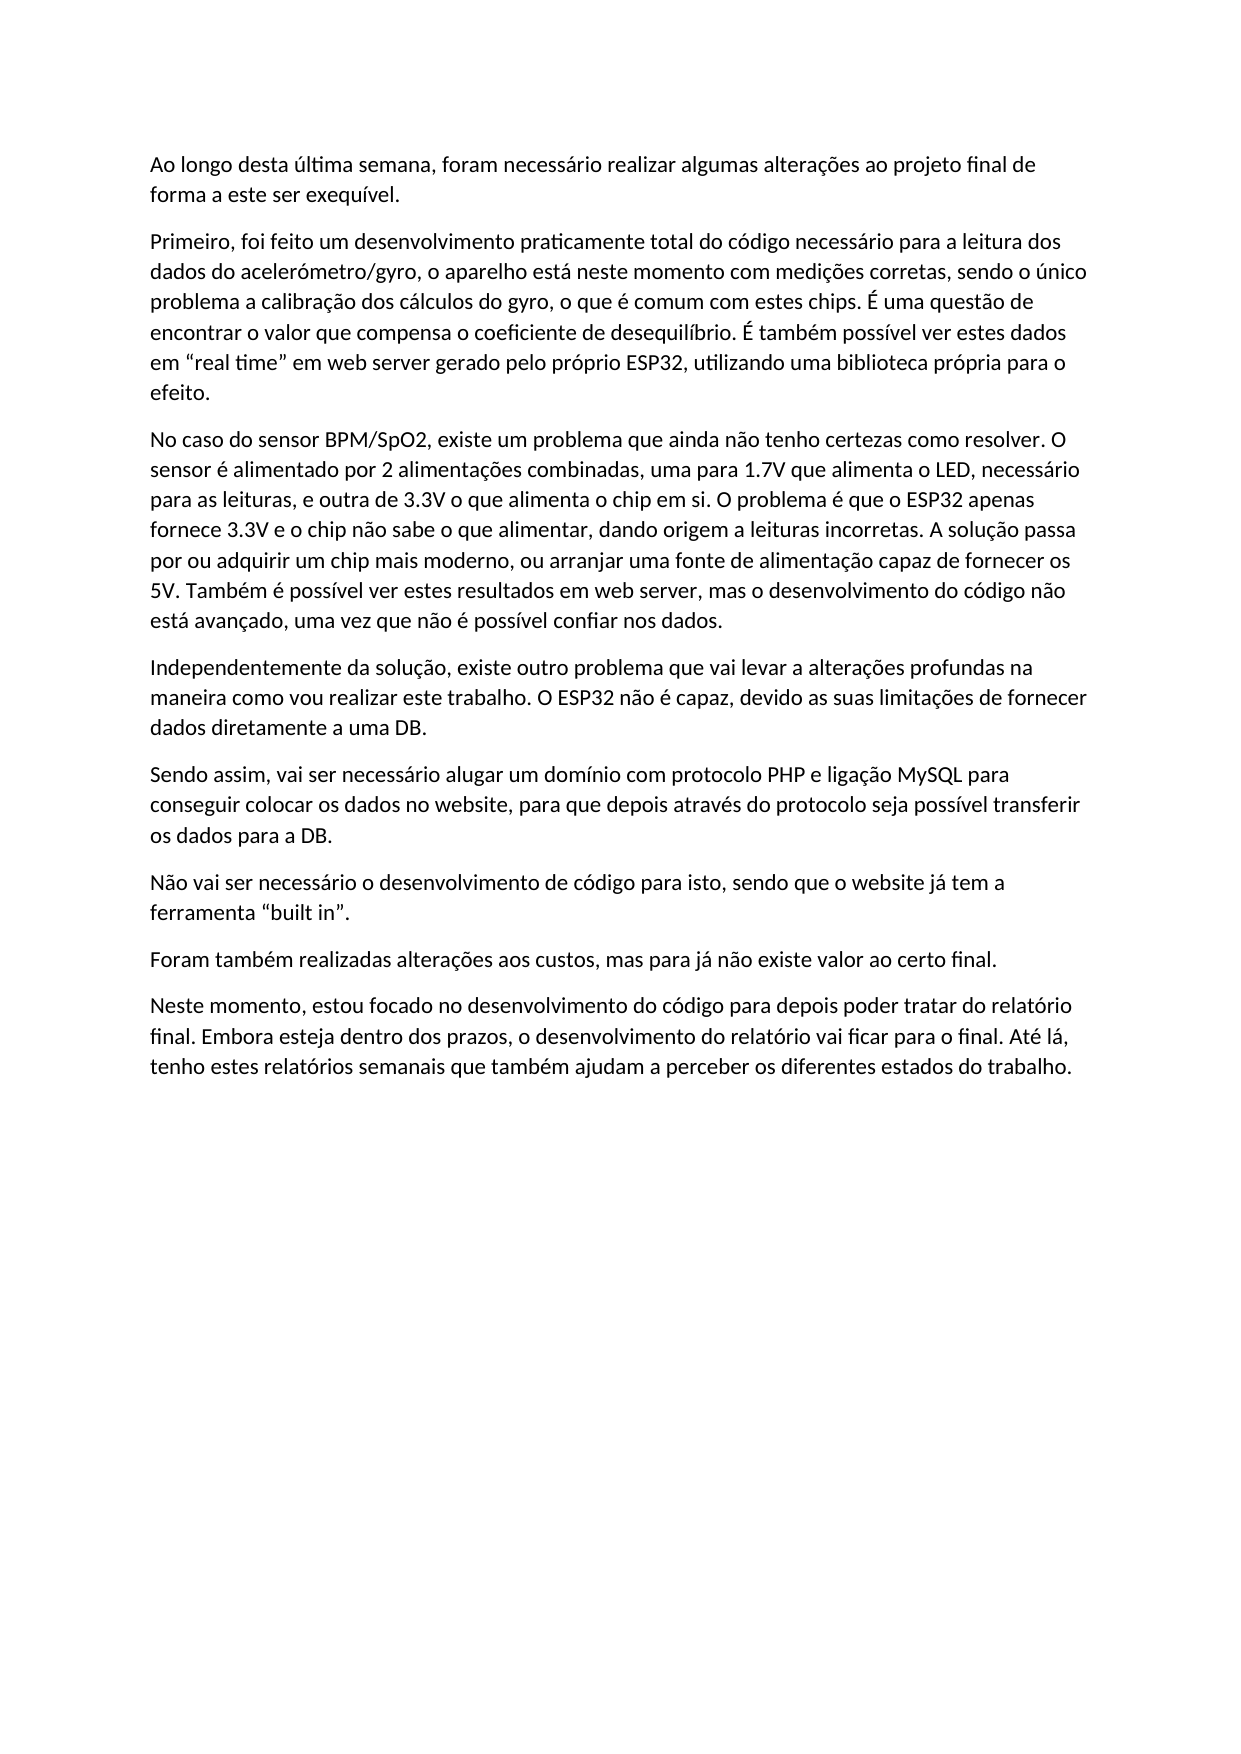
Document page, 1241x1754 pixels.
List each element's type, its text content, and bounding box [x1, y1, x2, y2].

text Independentemente da solução, existe outro problema que vai levar a alterações profundas na maneira como vou realizar este trabalho. O ESP32 não é capaz, devido as suas limitações de fornecer dados diretamente a uma DB. [150, 653, 1090, 742]
text Foram também realizadas alterações aos custos, mas para já não existe valor ao certo final. [150, 945, 1090, 973]
text Não vai ser necessário o desenvolvimento de código para isto, sendo que o website já tem a ferramenta “built in”. [150, 868, 1090, 926]
text Neste momento, estou focado no desenvolvimento do código para depois poder tratar do relatório final. Embora esteja dentro dos prazos, o desenvolvimento do relatório vai ficar para o final. Até lá, tenho estes relatórios semanais que também ajudam a perceber os diferentes estados do trabalho. [150, 992, 1090, 1080]
text Ao longo desta última semana, foram necessário realizar algumas alterações ao projeto final de forma a este ser exequível. [150, 150, 1090, 208]
text No caso do sensor BPM/SpO2, existe um problema que ainda não tenho certezas como resolver. O sensor é alimentado por 2 alimentações combinadas, uma para 1.7V que alimenta o LED, necessário para as leituras, e outra de 3.3V o que alimenta o chip em si. O problema é que o ESP32 apenas fornece 3.3V e o chip não sabe o que alimentar, dando origem a leituras incorretas. A solução passa por ou adquirir um chip mais moderno, ou arranjar uma fonte de alimentação capaz de fornecer os 5V. Também é possível ver estes resultados em web server, mas o desenvolvimento do código não está avançado, uma vez que não é possível confiar nos dados. [150, 425, 1090, 634]
text Primeiro, foi feito um desenvolvimento praticamente total do código necessário para a leitura dos dados do acelerómetro/gyro, o aparelho está neste momento com medições corretas, sendo o único problema a calibração dos cálculos do gyro, o que é comum com estes chips. É uma questão de encontrar o valor que compensa o coeficiente de desequilíbrio. É também possível ver estes dados em “real time” em web server gerado pelo próprio ESP32, utilizando uma biblioteca própria para o efeito. [150, 227, 1090, 406]
text Sendo assim, vai ser necessário alugar um domínio com protocolo PHP e ligação MySQL para conseguir colocar os dados no website, para que depois através do protocolo seja possível transferir os dados para a DB. [150, 760, 1090, 849]
